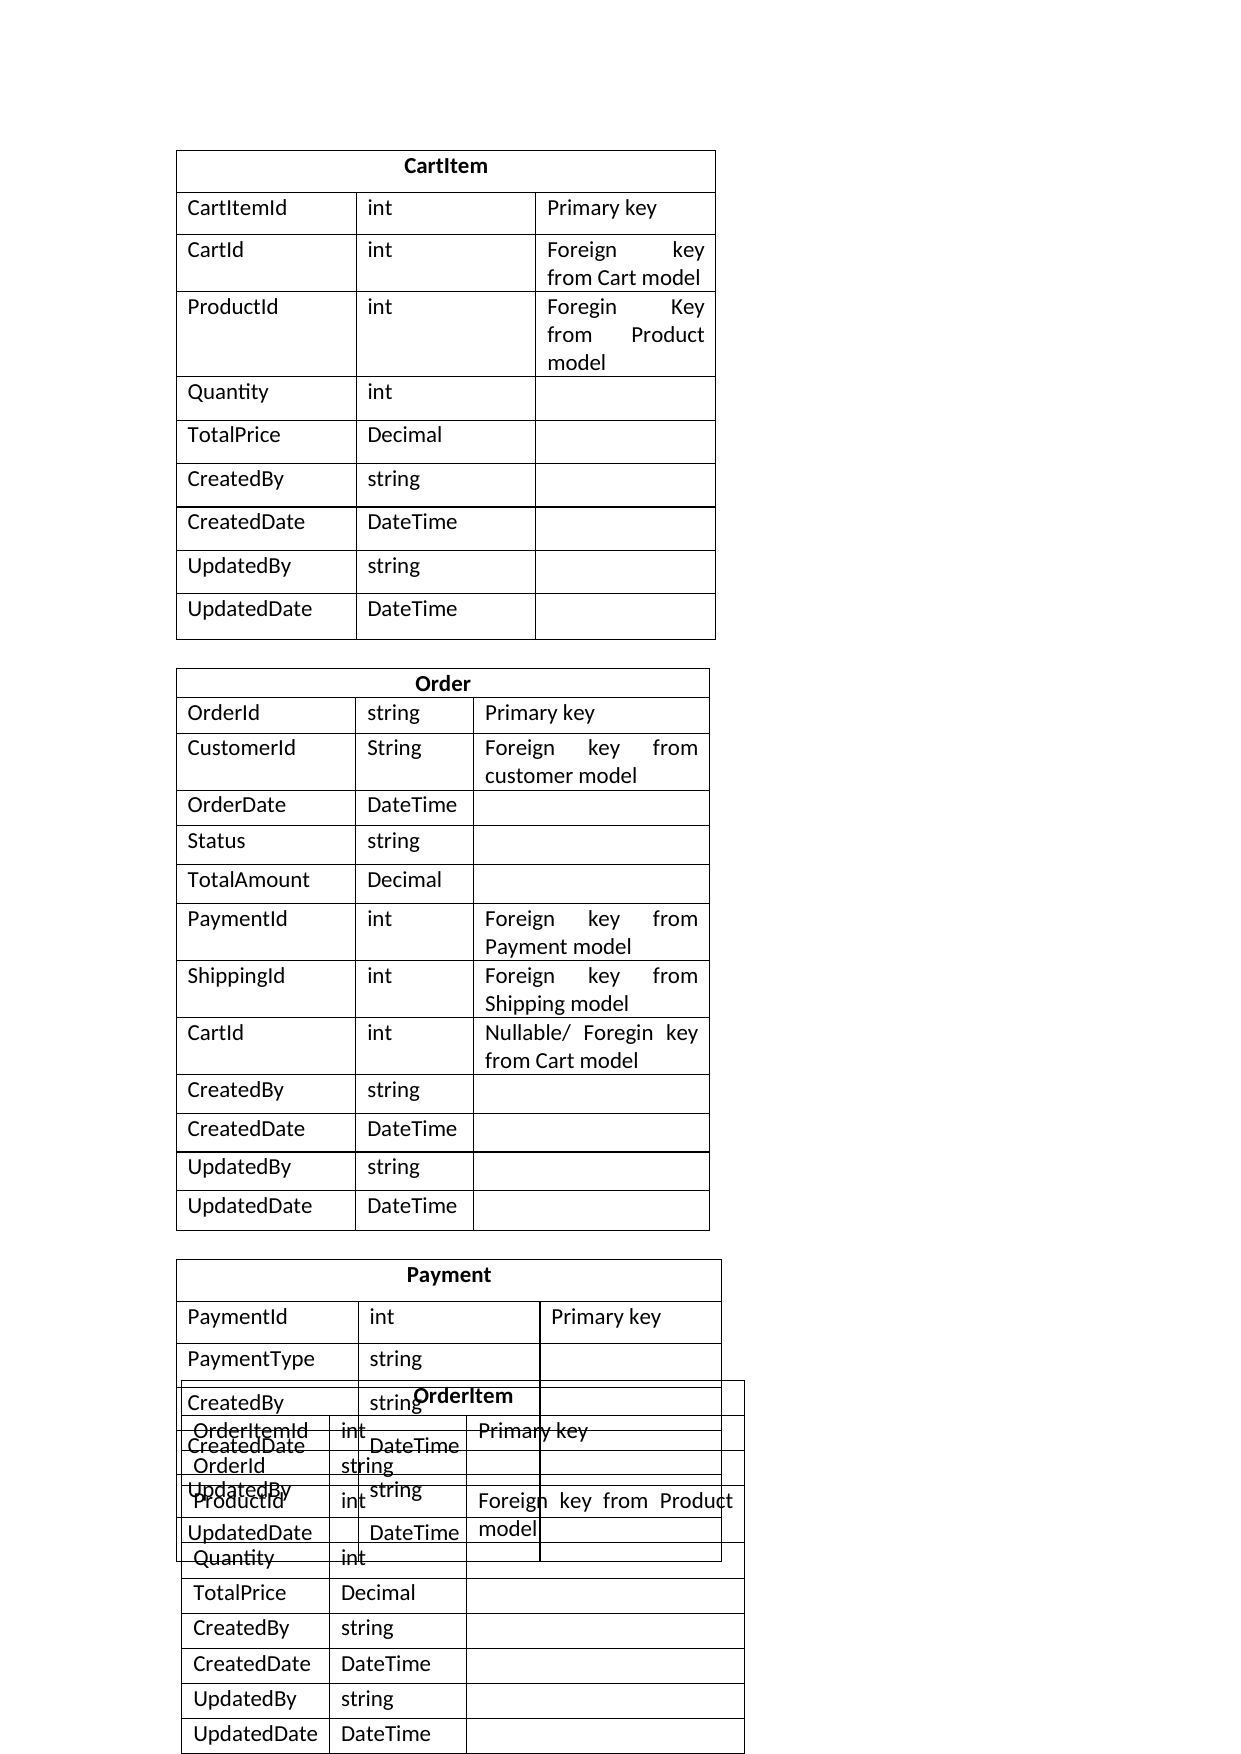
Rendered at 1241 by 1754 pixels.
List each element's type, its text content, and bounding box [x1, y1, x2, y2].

table_cell int [357, 292, 535, 376]
table_cell int [330, 1543, 466, 1577]
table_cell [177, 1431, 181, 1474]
table_cell Status [177, 826, 355, 864]
table_cell UpdatedDate [182, 1719, 329, 1753]
table_cell DateTime [330, 1719, 466, 1753]
table_cell UpdatedDate [177, 1191, 355, 1230]
table_cell [467, 1451, 744, 1485]
table_cell string [330, 1451, 466, 1485]
table_cell Foreign key from Product model [467, 1486, 744, 1542]
table_cell PaymentId [177, 904, 355, 960]
table_cell UpdatedDate [177, 594, 356, 639]
table_cell [467, 1614, 744, 1648]
table_cell Primary key [536, 193, 715, 234]
table_cell [474, 1075, 709, 1113]
table_cell String [356, 734, 473, 789]
table_cell [467, 1719, 744, 1753]
table_cell [467, 1579, 744, 1612]
table_cell string [330, 1614, 466, 1648]
table_cell UpdatedBy [177, 551, 356, 593]
table_cell Foreign key from Shipping model [474, 961, 709, 1017]
table_cell [536, 464, 715, 506]
table_cell [474, 1191, 709, 1230]
table_cell CreatedBy [182, 1614, 329, 1648]
table_cell string [356, 1153, 473, 1190]
table_cell ShippingId [177, 961, 355, 1017]
table_cell [536, 551, 715, 593]
table_cell string [356, 698, 473, 732]
table_cell int [357, 377, 535, 419]
table_cell [536, 508, 715, 550]
table_header CartItem [177, 151, 715, 192]
table_cell Quantity [182, 1543, 329, 1577]
table_cell UpdatedBy [177, 1153, 355, 1190]
table_cell TotalAmount [177, 865, 355, 903]
table_cell OrderDate [177, 791, 355, 825]
table_cell CreatedBy [177, 464, 356, 506]
table_cell [474, 1114, 709, 1151]
table_cell string [356, 1075, 473, 1113]
table_cell Foreign key from Cart model [536, 235, 715, 291]
table_cell [474, 791, 709, 825]
table_cell int [356, 904, 473, 960]
table_cell string [357, 551, 535, 593]
table_cell [474, 865, 709, 903]
table_cell TotalPrice [177, 421, 356, 463]
table_cell [536, 377, 715, 419]
table_cell Primary key [541, 1302, 721, 1343]
table_cell string [359, 1344, 539, 1380]
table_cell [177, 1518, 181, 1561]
table_cell string [357, 464, 535, 506]
table_cell Foregin Key from Product model [536, 292, 715, 376]
table_cell [536, 594, 715, 639]
table_cell DateTime [357, 508, 535, 550]
table_cell PaymentId [177, 1302, 358, 1343]
table_cell Primary key [467, 1416, 744, 1450]
table_cell int [330, 1486, 466, 1542]
table_cell [474, 1153, 709, 1190]
table_cell CartId [177, 235, 356, 291]
table_cell PaymentType [177, 1344, 358, 1387]
table_cell CustomerId [177, 734, 355, 789]
table_cell Quantity [177, 377, 356, 419]
table_cell OrderId [177, 698, 355, 732]
table_cell DateTime [330, 1649, 466, 1683]
table_cell Nullable/ Foregin key from Cart model [474, 1018, 709, 1074]
table_cell string [356, 826, 473, 864]
table_cell int [357, 193, 535, 234]
table_cell DateTime [356, 1191, 473, 1230]
table_cell DateTime [357, 594, 535, 639]
table_cell [467, 1684, 744, 1718]
table_cell int [330, 1416, 466, 1450]
table_cell CreatedDate [177, 1114, 355, 1151]
table_header OrderItem [182, 1381, 744, 1415]
table_cell Decimal [330, 1579, 466, 1612]
table_cell CreatedDate [182, 1649, 329, 1683]
table_cell [541, 1344, 721, 1380]
table_cell ProductId [177, 292, 356, 376]
table_cell ProductId [182, 1486, 329, 1542]
table_cell string [330, 1684, 466, 1718]
table_cell CartItemId [177, 193, 356, 234]
table_cell [536, 421, 715, 463]
table_cell OrderItemId [182, 1416, 329, 1450]
table_cell TotalPrice [182, 1579, 329, 1612]
table_header Payment [177, 1260, 721, 1301]
table_cell CreatedDate [177, 508, 356, 550]
table_cell int [356, 1018, 473, 1074]
table_header Order [177, 669, 709, 697]
table_cell int [357, 235, 535, 291]
table_cell OrderId [182, 1451, 329, 1485]
table_cell [474, 826, 709, 864]
table_cell [467, 1543, 744, 1577]
table_cell CartId [177, 1018, 355, 1074]
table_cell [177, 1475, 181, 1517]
table_cell Decimal [357, 421, 535, 463]
table_cell CreatedBy [177, 1075, 355, 1113]
table_cell int [356, 961, 473, 1017]
table_cell Decimal [356, 865, 473, 903]
table_cell Primary key [474, 698, 709, 732]
table_cell Foreign key from customer model [474, 734, 709, 789]
table_cell DateTime [356, 1114, 473, 1151]
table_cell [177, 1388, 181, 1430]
table_cell DateTime [356, 791, 473, 825]
table_cell int [359, 1302, 539, 1343]
table_cell [467, 1649, 744, 1683]
table_cell Foreign key from Payment model [474, 904, 709, 960]
table_cell UpdatedBy [182, 1684, 329, 1718]
